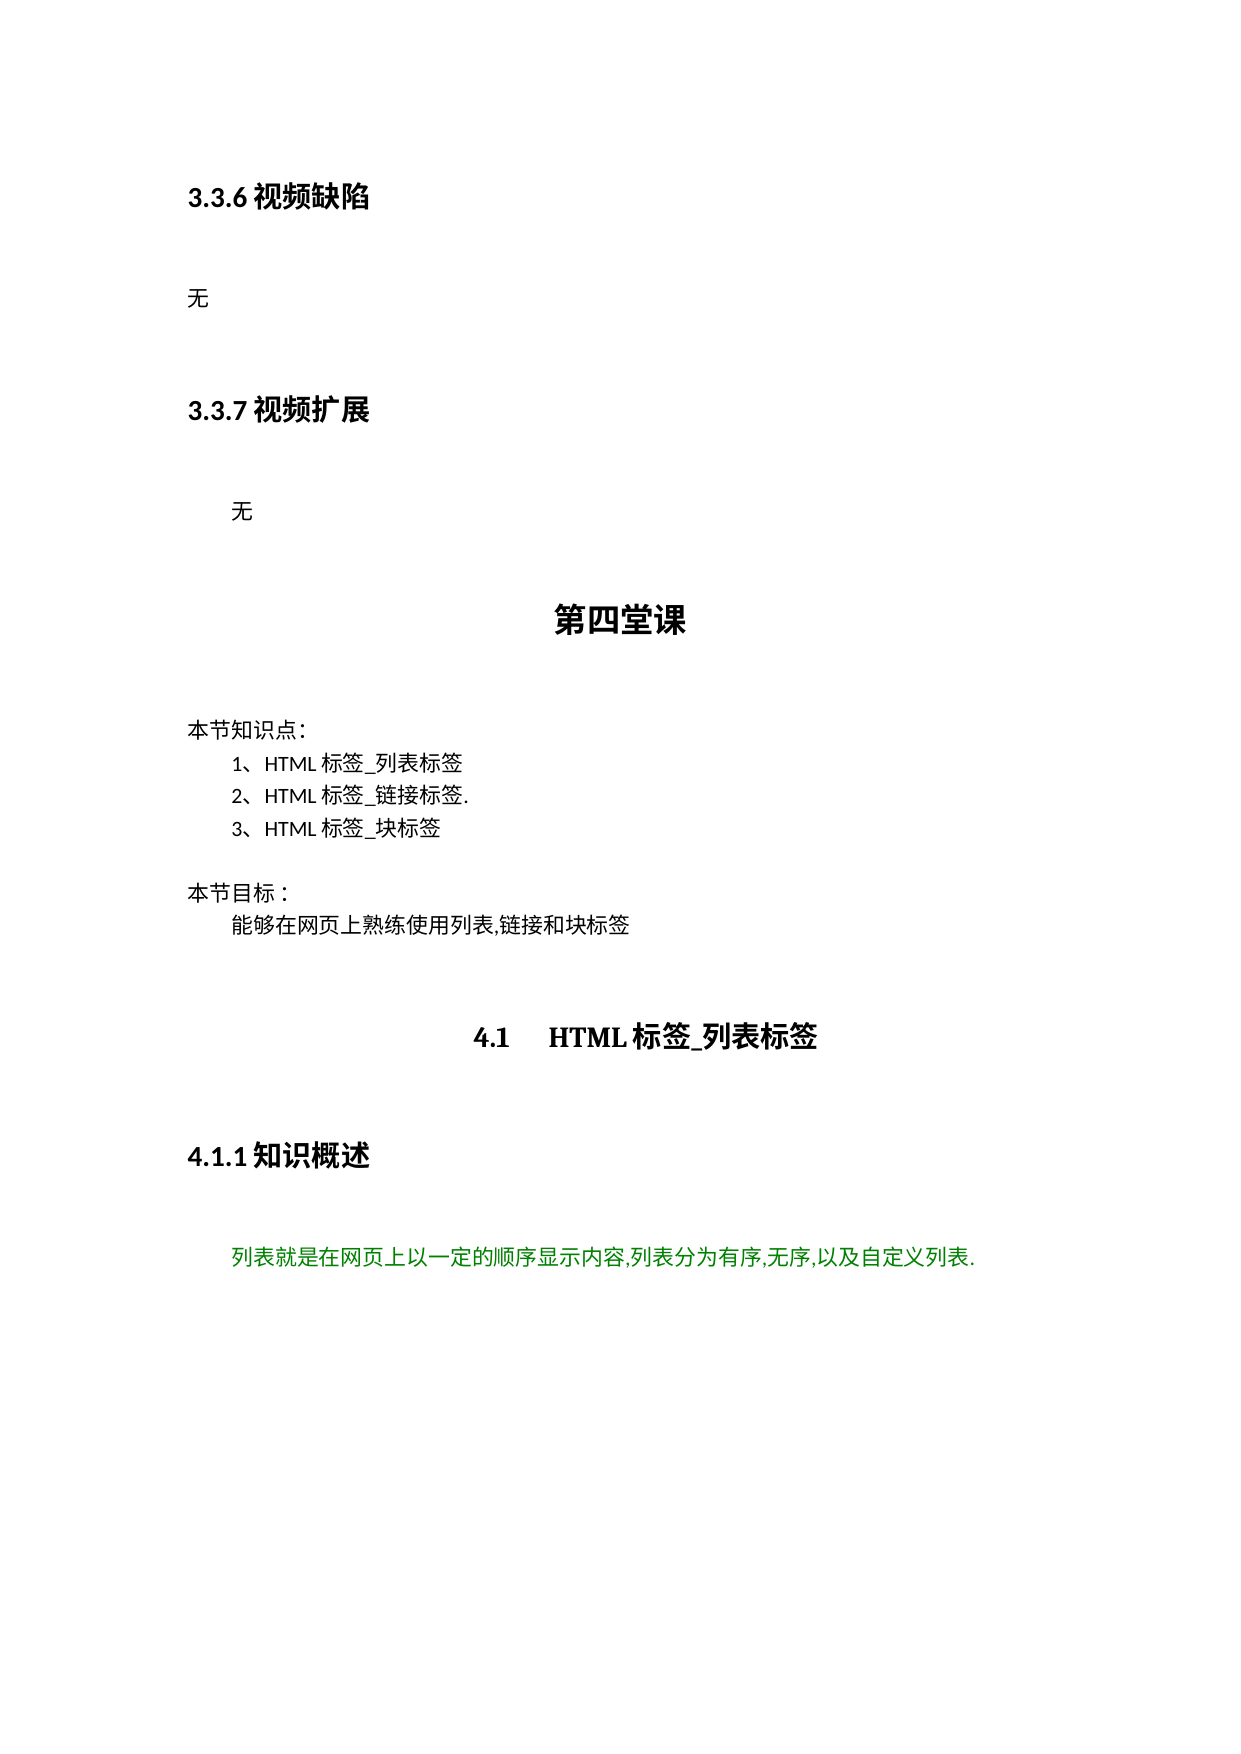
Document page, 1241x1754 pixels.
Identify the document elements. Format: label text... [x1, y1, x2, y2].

text 列表就是在网页上以一定的顺序显示内容,列表分为有序,无序,以及自定义列表. [187, 1240, 1053, 1272]
text 2、HTML标签_链接标签. [187, 778, 1053, 811]
text 本节知识点： [187, 713, 1053, 746]
text 1、HTML标签_列表标签 [231, 746, 1053, 778]
text 能够在网页上熟练使用列表,链接和块标签 [187, 908, 1053, 941]
subtitle 第四堂课 [187, 586, 1053, 651]
subtitle HTML标签_列表标签 [239, 1002, 1053, 1067]
subtitle 3.3.6视频缺陷 [187, 162, 1053, 227]
text 本节目标 ： [187, 876, 1053, 908]
text 3、HTML标签_块标签 [187, 811, 1053, 843]
subtitle 3.3.7视频扩展 [187, 375, 1053, 440]
text 无 [187, 281, 1053, 313]
subtitle 4.1.1知识概述 [187, 1121, 1053, 1186]
text 无 [187, 494, 1053, 526]
